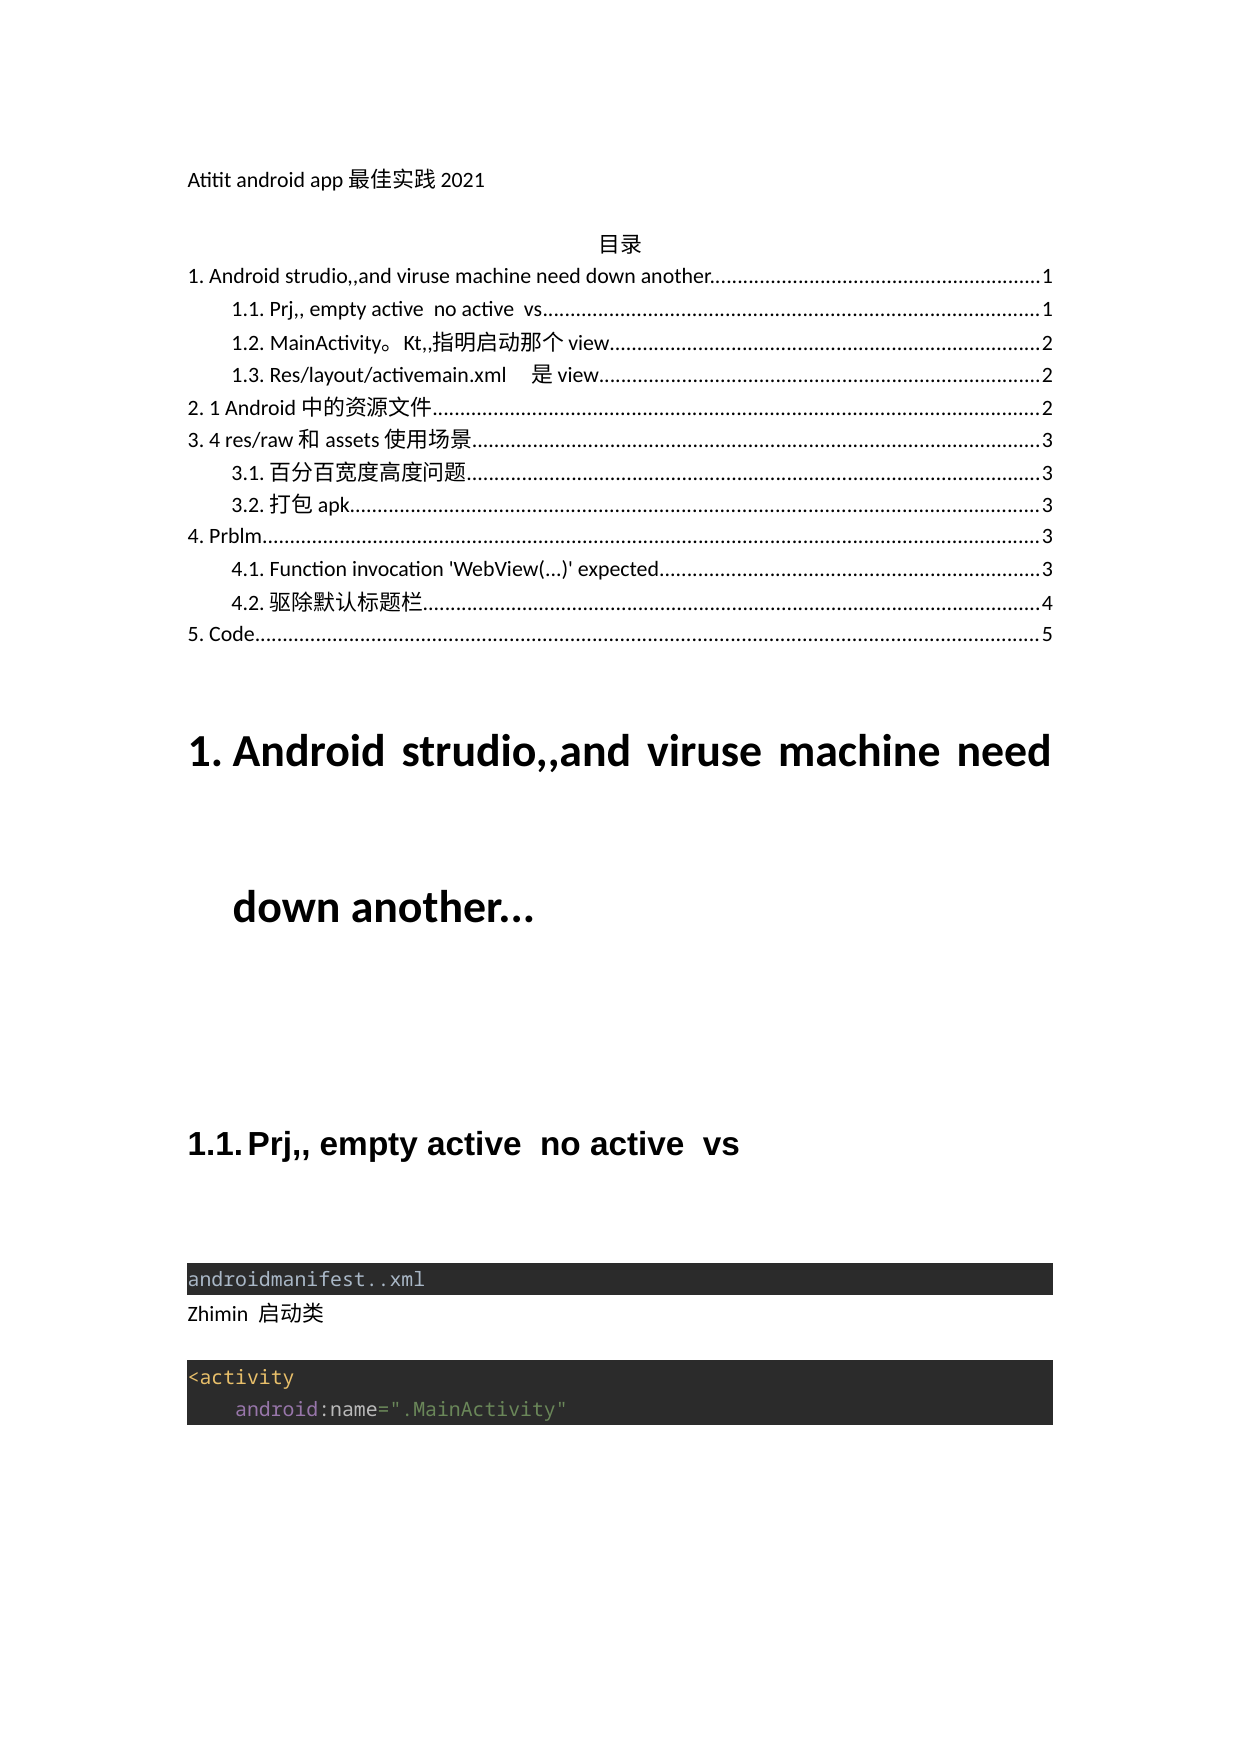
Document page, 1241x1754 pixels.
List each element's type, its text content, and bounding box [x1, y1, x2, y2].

text Zhimin 启动类 [187, 1295, 1053, 1328]
subtitle Android strudio,,and viruse machine need down another... [187, 717, 1053, 938]
text <activity android:name=".MainActivity" [187, 1360, 1053, 1425]
text Atitit android app 最佳实践2021 [187, 162, 1053, 194]
text androidmanifest..xml [187, 1263, 1053, 1295]
subtitle Prj,, empty active no active vs [187, 1111, 1053, 1176]
